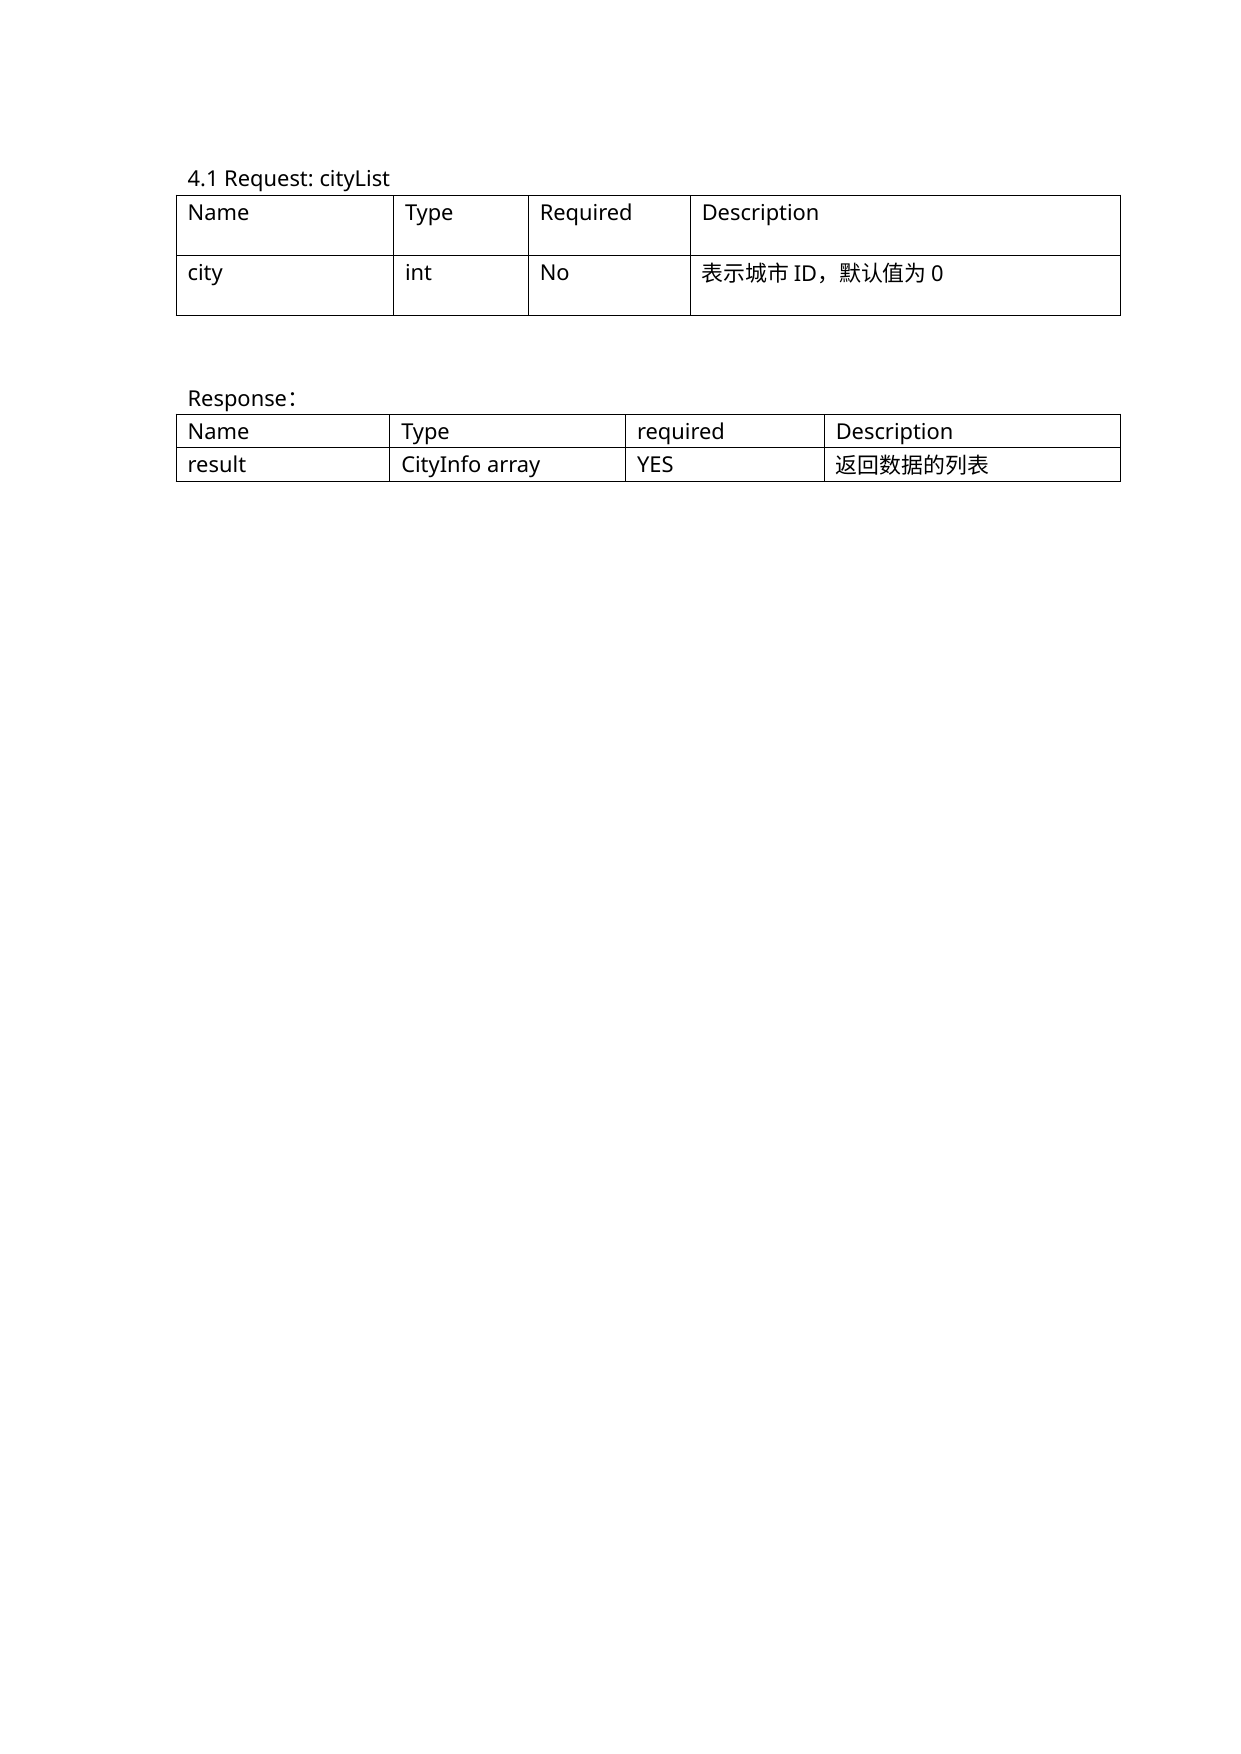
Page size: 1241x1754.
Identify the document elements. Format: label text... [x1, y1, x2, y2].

table_cell city [177, 256, 393, 315]
table_cell 表示城市ID，默认值为0 [691, 256, 1120, 315]
table_header Name [177, 196, 393, 255]
table_header Description [691, 196, 1120, 255]
table_cell No [529, 256, 690, 315]
table_cell CityInfo array [390, 448, 625, 481]
table_cell YES [626, 448, 824, 481]
table_header Type [394, 196, 528, 255]
text Response： [187, 381, 1053, 413]
table_cell int [394, 256, 528, 315]
table_header Type [390, 415, 625, 447]
text 4.1 Request: cityList [187, 162, 1053, 194]
table_header required [626, 415, 824, 447]
table_cell result [177, 448, 389, 481]
table_cell 返回数据的列表 [825, 448, 1120, 481]
table_header Required [529, 196, 690, 255]
table_header Name [177, 415, 389, 447]
table_header Description [825, 415, 1120, 447]
